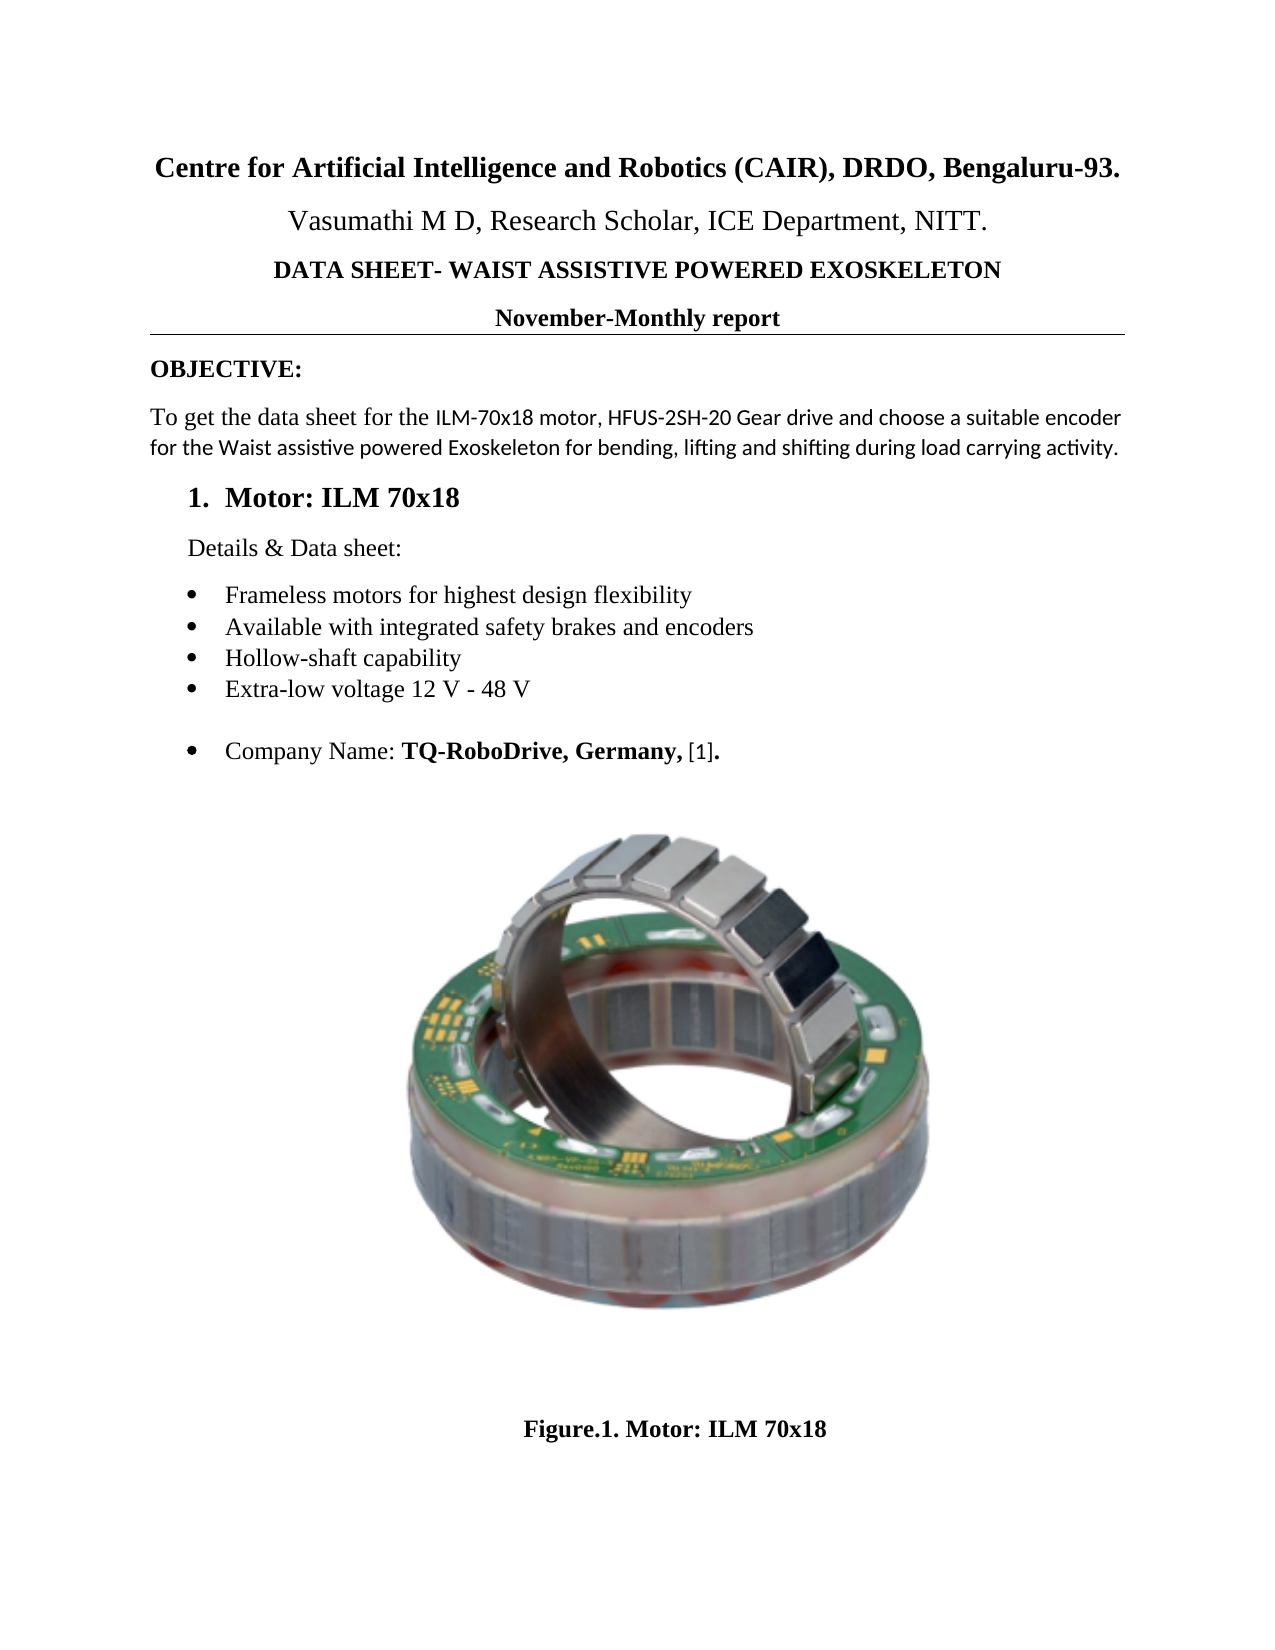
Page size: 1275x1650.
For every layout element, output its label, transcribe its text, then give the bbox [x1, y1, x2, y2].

text Vasumathi M D, Research Scholar, ICE Department, NITT. [150, 203, 1125, 236]
list Company Name: TQ-RoboDrive, Germany, [1]. [187, 736, 1125, 765]
list Motor: ILM 70x18 [187, 480, 1125, 513]
text Centre for Artificial Intelligence and Robotics (CAIR), DRDO, Bengaluru-93. [150, 150, 1125, 183]
text OBJECTIVE: [150, 354, 1125, 383]
list Available with integrated safety brakes and encoders [187, 612, 1125, 640]
text Details & Data sheet: [150, 533, 1125, 562]
text To get the data sheet for the ILM-70x18 motor, HFUS-2SH-20 Gear drive and choose a suitable encoder for the Waist assistive powered Exoskeleton for bending, lifting and shifting during load carrying activity. [150, 402, 1125, 461]
list Frameless motors for highest design flexibility [187, 581, 1125, 609]
list Extra-low voltage 12 V - 48 V [187, 674, 1125, 702]
list Hollow-shaft capability [187, 643, 1125, 671]
text DATA SHEET- WAIST ASSISTIVE POWERED EXOSKELETON [150, 256, 1125, 284]
list Figure.1. Motor: ILM 70x18 [150, 1414, 1125, 1443]
picture [336, 798, 1014, 1413]
text November-Monthly report [150, 303, 1125, 334]
